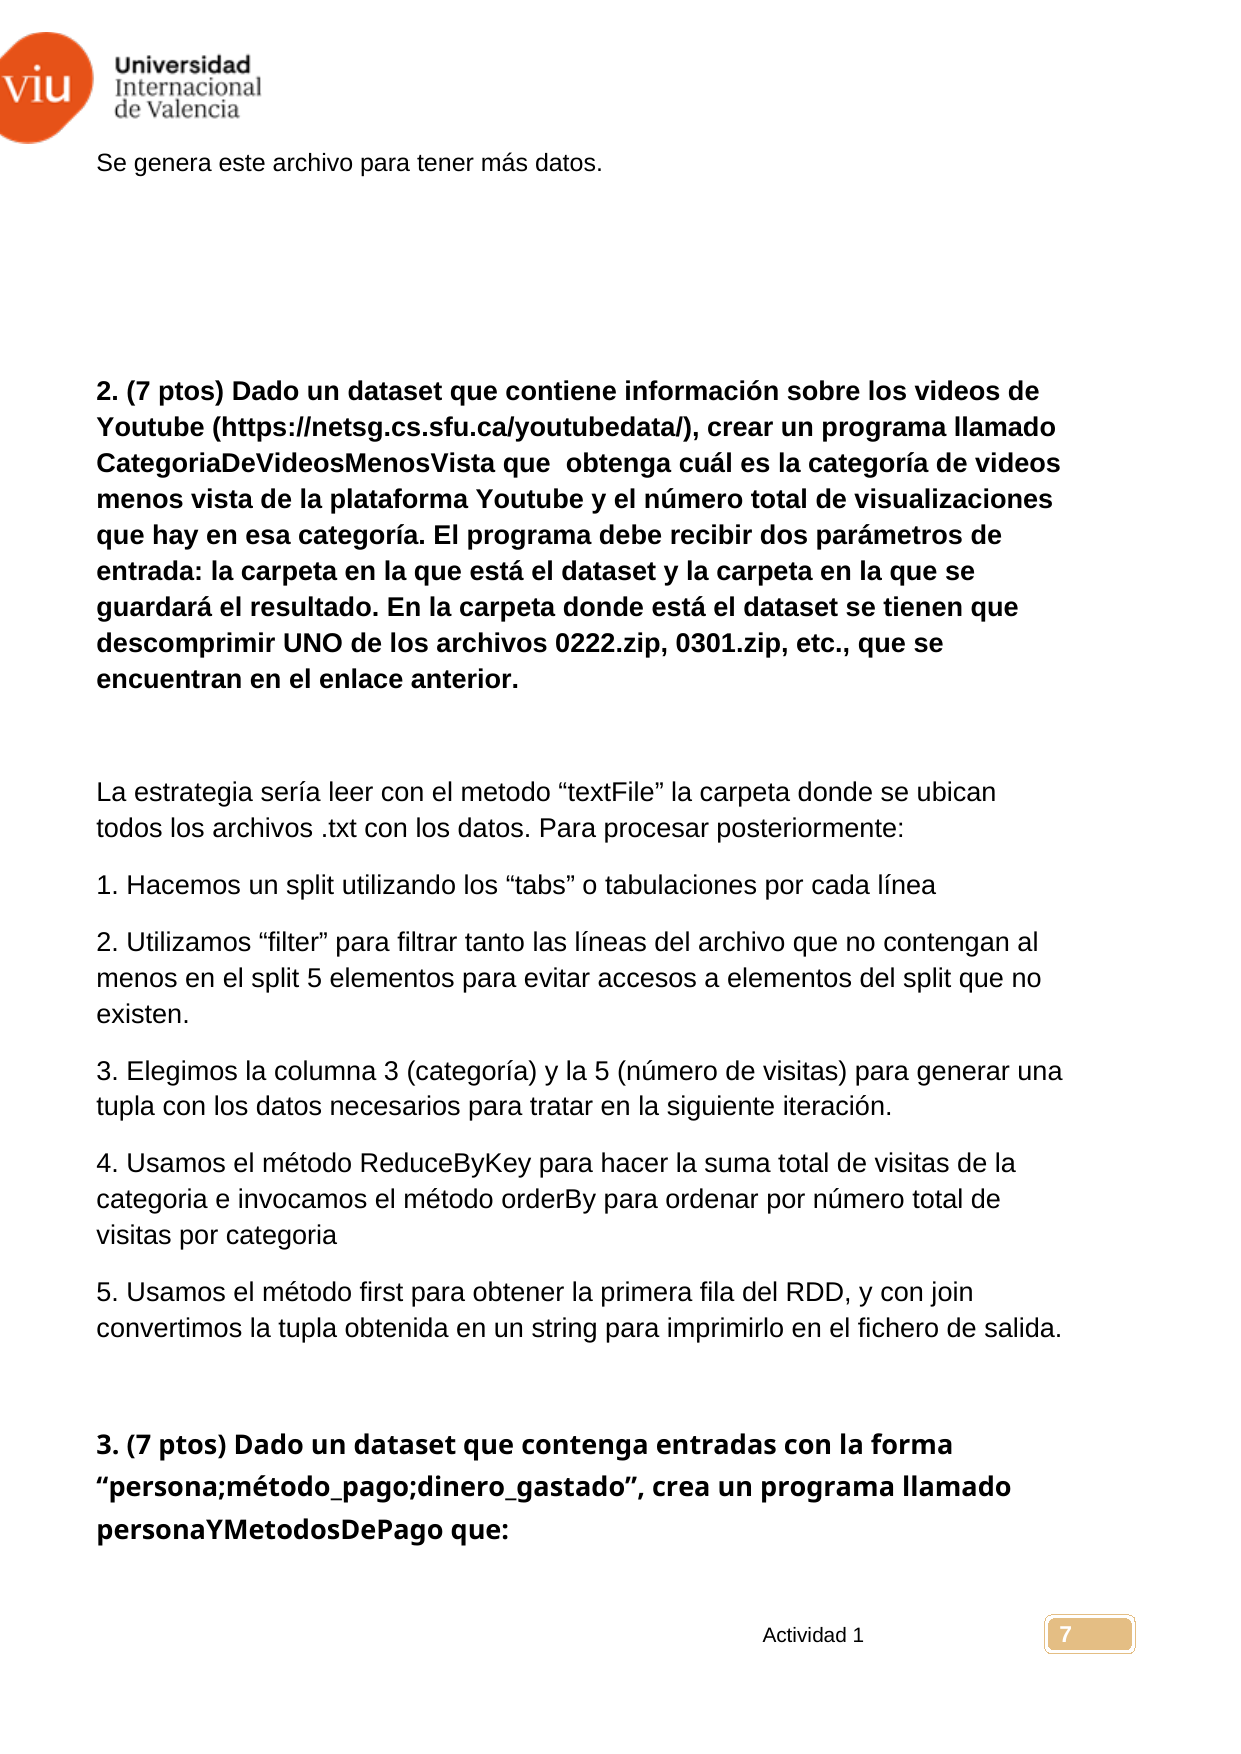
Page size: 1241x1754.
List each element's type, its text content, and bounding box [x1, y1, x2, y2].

text 2. (7 ptos) Dado un dataset que contiene información sobre los videos de Youtube (https://netsg.cs.sfu.ca/youtubedata/), crear un programa llamado CategoriaDeVideosMenosVista que obtenga cuál es la categoría de videos menos vista de la plataforma Youtube y el número total de visualizaciones que hay en esa categoría. El programa debe recibir dos parámetros de entrada: la carpeta en la que está el dataset y la carpeta en la que se guardará el resultado. En la carpeta donde está el dataset se tienen que descomprimir UNO de los archivos 0222.zip, 0301.zip, etc., que se encuentran en el enlace anterior. [96, 375, 1064, 694]
text 2. Utilizamos “filter” para filtrar tanto las líneas del archivo que no contengan al menos en el split 5 elementos para evitar accesos a elementos del split que no existen. [96, 926, 1064, 1029]
text 3. Elegimos la columna 3 (categoría) y la 5 (número de visitas) para generar una tupla con los datos necesarios para tratar en la siguiente iteración. [96, 1054, 1064, 1122]
text Se genera este archivo para tener más datos. [96, 148, 1064, 176]
text 3. (7 ptos) Dado un dataset que contenga entradas con la forma “persona;método_pago;dinero_gastado”, crea un programa llamado personaYMetodosDePago que: [96, 1425, 1064, 1547]
text 4. Usamos el método ReduceByKey para hacer la suma total de visitas de la categoria e invocamos el método orderBy para ordenar por número total de visitas por categoria [96, 1147, 1064, 1250]
text La estrategia sería leer con el metodo “textFile” la carpeta donde se ubican todos los archivos .txt con los datos. Para procesar posteriormente: [96, 776, 1064, 843]
text 5. Usamos el método first para obtener la primera fila del RDD, y con join convertimos la tupla obtenida en un string para imprimirlo en el fichero de salida. [96, 1276, 1064, 1343]
text 1. Hacemos un split utilizando los “tabs” o tabulaciones por cada línea [96, 869, 1064, 900]
picture [0, 32, 262, 144]
